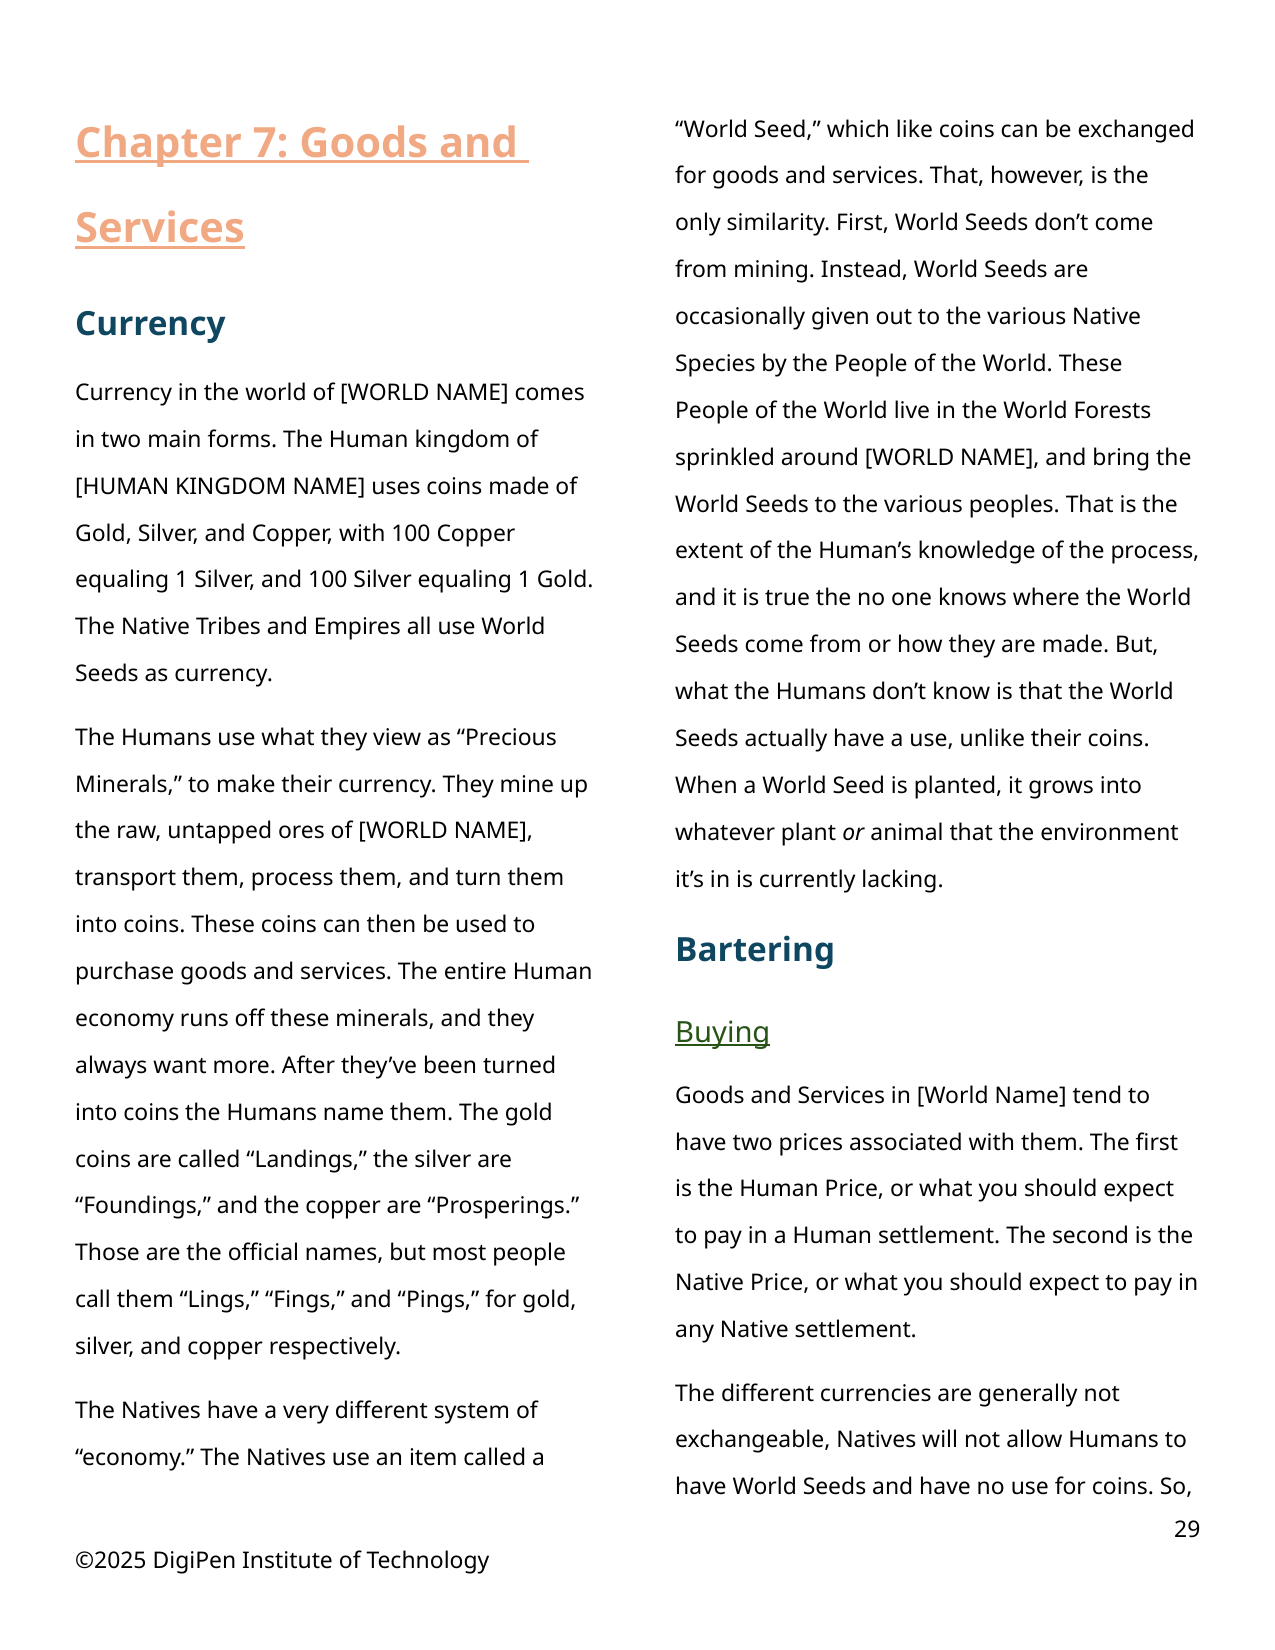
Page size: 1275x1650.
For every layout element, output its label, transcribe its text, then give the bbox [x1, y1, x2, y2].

text The Humans use what they view as “Precious Minerals,” to make their currency. They mine up the raw, untapped ores of [WORLD NAME], transport them, process them, and turn them into coins. These coins can then be used to purchase goods and services. The entire Human economy runs off these minerals, and they always want more. After they’ve been turned into coins the Humans name them. The gold coins are called “Landings,” the silver are “Foundings,” and the copper are “Prosperings.” Those are the official names, but most people call them “Lings,” “Fings,” and “Pings,” for gold, silver, and copper respectively. [75, 721, 600, 1361]
text Goods and Services in [World Name] tend to have two prices associated with them. The first is the Human Price, or what you should expect to pay in a Human settlement. The second is the Native Price, or what you should expect to pay in any Native settlement. [675, 1079, 1200, 1344]
subtitle Bartering [675, 926, 1200, 971]
subtitle Chapter 7: Goods and Services [75, 112, 600, 254]
subtitle Currency [75, 299, 600, 345]
text The Natives have a very different system of “economy.” The Natives use an item called a “World Seed,” which like coins can be exchanged for goods and services. That, however, is the only similarity. First, World Seeds don’t come from mining. Instead, World Seeds are occasionally given out to the various Native Species by the People of the World. These People of the World live in the World Forests sprinkled around [WORLD NAME], and bring the World Seeds to the various peoples. That is the extent of the Human’s knowledge of the process, and it is true the no one knows where the World Seeds come from or how they are made. But, what the Humans don’t know is that the World Seeds actually have a use, unlike their coins. When a World Seed is planted, it grows into whatever plant or animal that the environment it’s in is currently lacking. [675, 112, 1200, 894]
subtitle Buying [675, 1011, 1200, 1051]
text Currency in the world of [WORLD NAME] comes in two main forms. The Human kingdom of [HUMAN KINGDOM NAME] uses coins made of Gold, Silver, and Copper, with 100 Copper equaling 1 Silver, and 100 Silver equaling 1 Gold. The Native Tribes and Empires all use World Seeds as currency. [75, 376, 600, 688]
